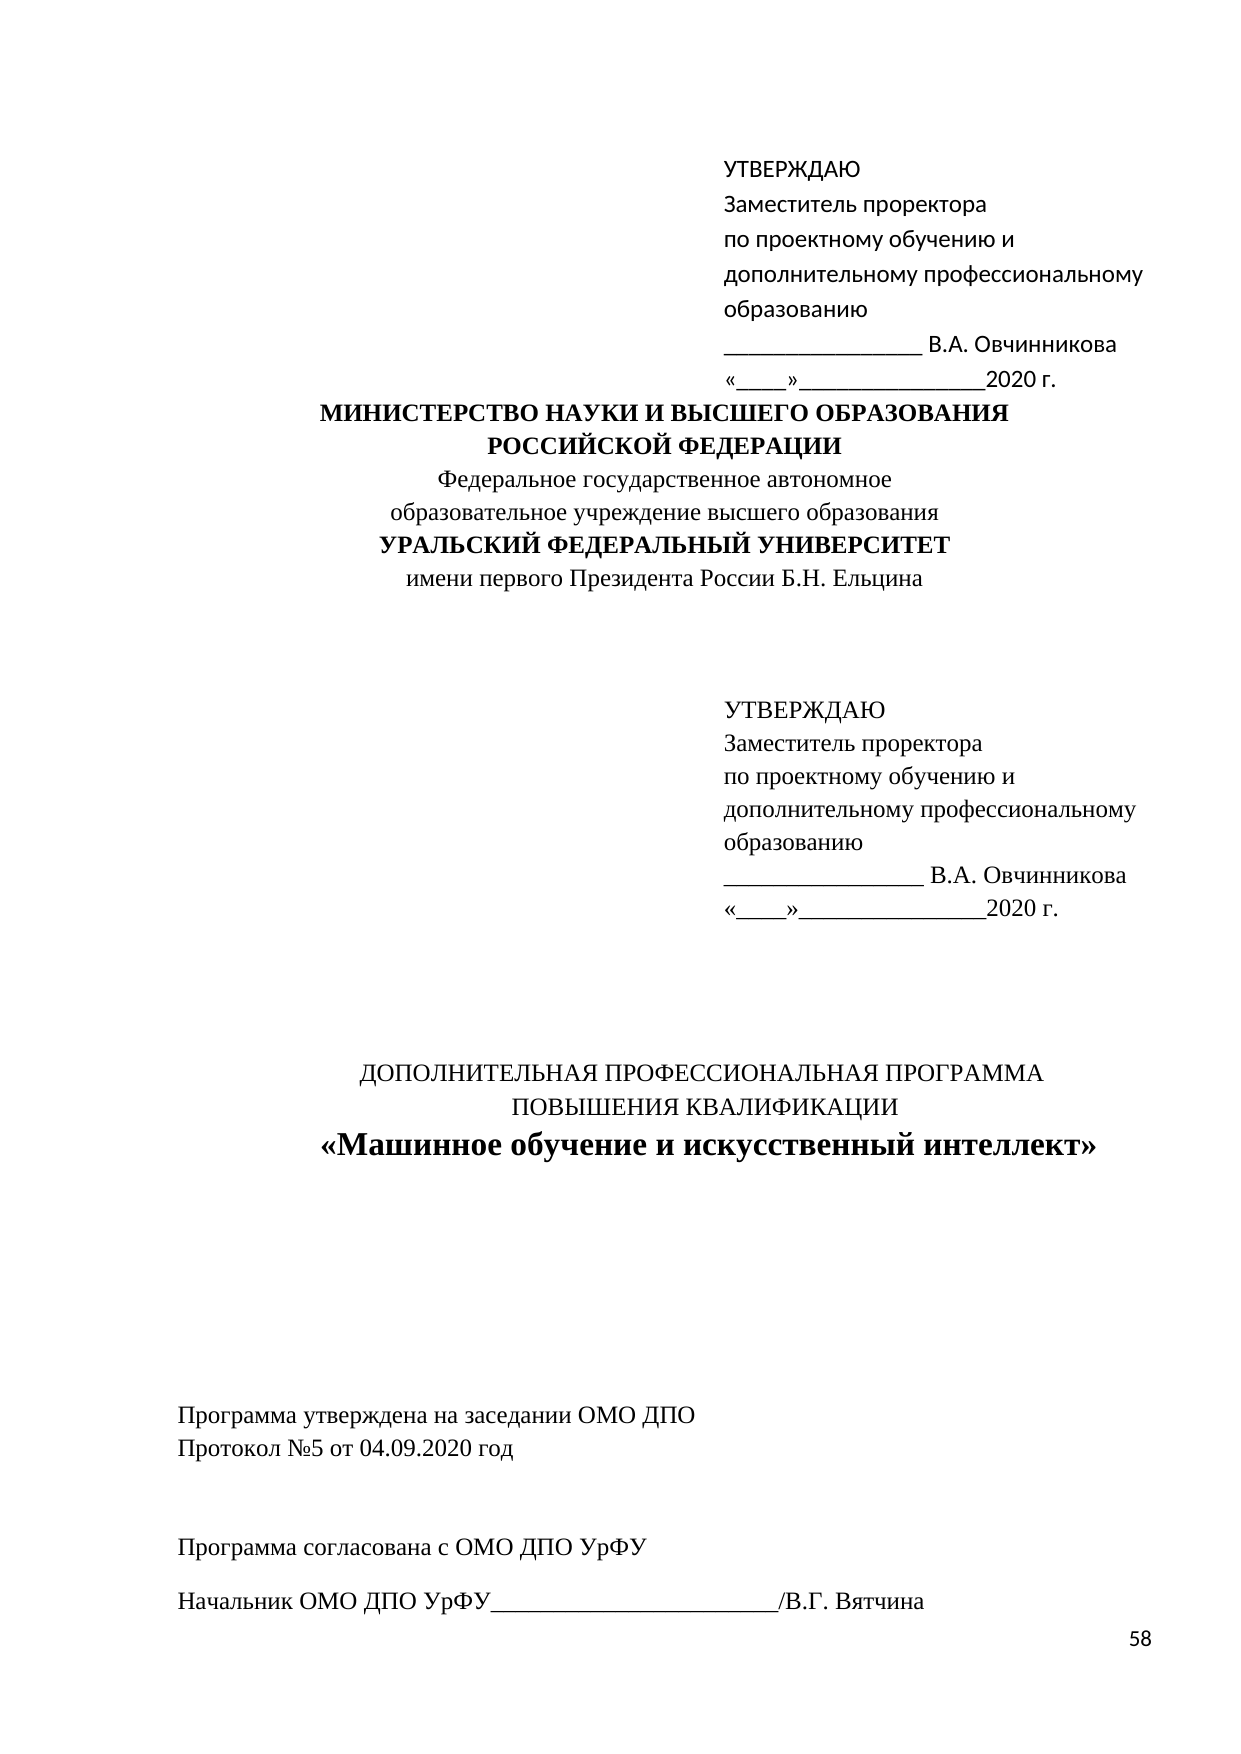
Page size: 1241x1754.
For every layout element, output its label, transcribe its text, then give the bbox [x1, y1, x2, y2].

text УТВЕРЖДАЮ [723, 153, 1152, 184]
text дополнительному профессиональному [723, 258, 1152, 289]
text Программа утверждена на заседании ОМО ДПО [177, 1400, 1152, 1428]
text образованию [723, 827, 1152, 856]
text по проектному обучению и [723, 223, 1152, 254]
text Заместитель проректора [723, 728, 1152, 757]
text Начальник ОМО ДПО УрФУ_______________________/В.Г. Вятчина [177, 1586, 1152, 1614]
text «____»_______________2020 г. [723, 363, 1152, 394]
text УТВЕРЖДАЮ [723, 695, 1152, 724]
text РОССИЙСКОЙ ФЕДЕРАЦИИ [177, 431, 1152, 460]
text Федеральное государственное автономное [177, 464, 1152, 493]
text ________________ В.А. Овчинникова [723, 860, 1152, 889]
text образовательное учреждение высшего образования [177, 497, 1152, 526]
text ________________ В.А. Овчинникова [723, 328, 1152, 359]
text дополнительному профессиональному [723, 794, 1152, 823]
text имени первого Президента России Б.Н. Ельцина [177, 563, 1152, 592]
text по проектному обучению и [723, 761, 1152, 790]
text МИНИСТЕРСТВО НАУКИ И ВЫСШЕГО ОБРАЗОВАНИЯ [177, 398, 1152, 427]
text повышения квалификации [252, 1092, 1152, 1120]
text Протокол №5 от 04.09.2020 год [177, 1433, 1152, 1462]
text образованию [723, 293, 1152, 324]
text Дополнительная профессиональная программа [252, 1058, 1152, 1087]
text «Машинное обучение и искусственный интеллект» [207, 1124, 1152, 1163]
text Программа согласована с ОМО ДПО УрФУ [177, 1532, 1152, 1561]
text «____»_______________2020 г. [723, 893, 1152, 922]
text УРАЛЬСКИЙ ФЕДЕРАЛЬНЫЙ УНИВЕРСИТЕТ [177, 530, 1152, 559]
text Заместитель проректора [723, 188, 1152, 219]
